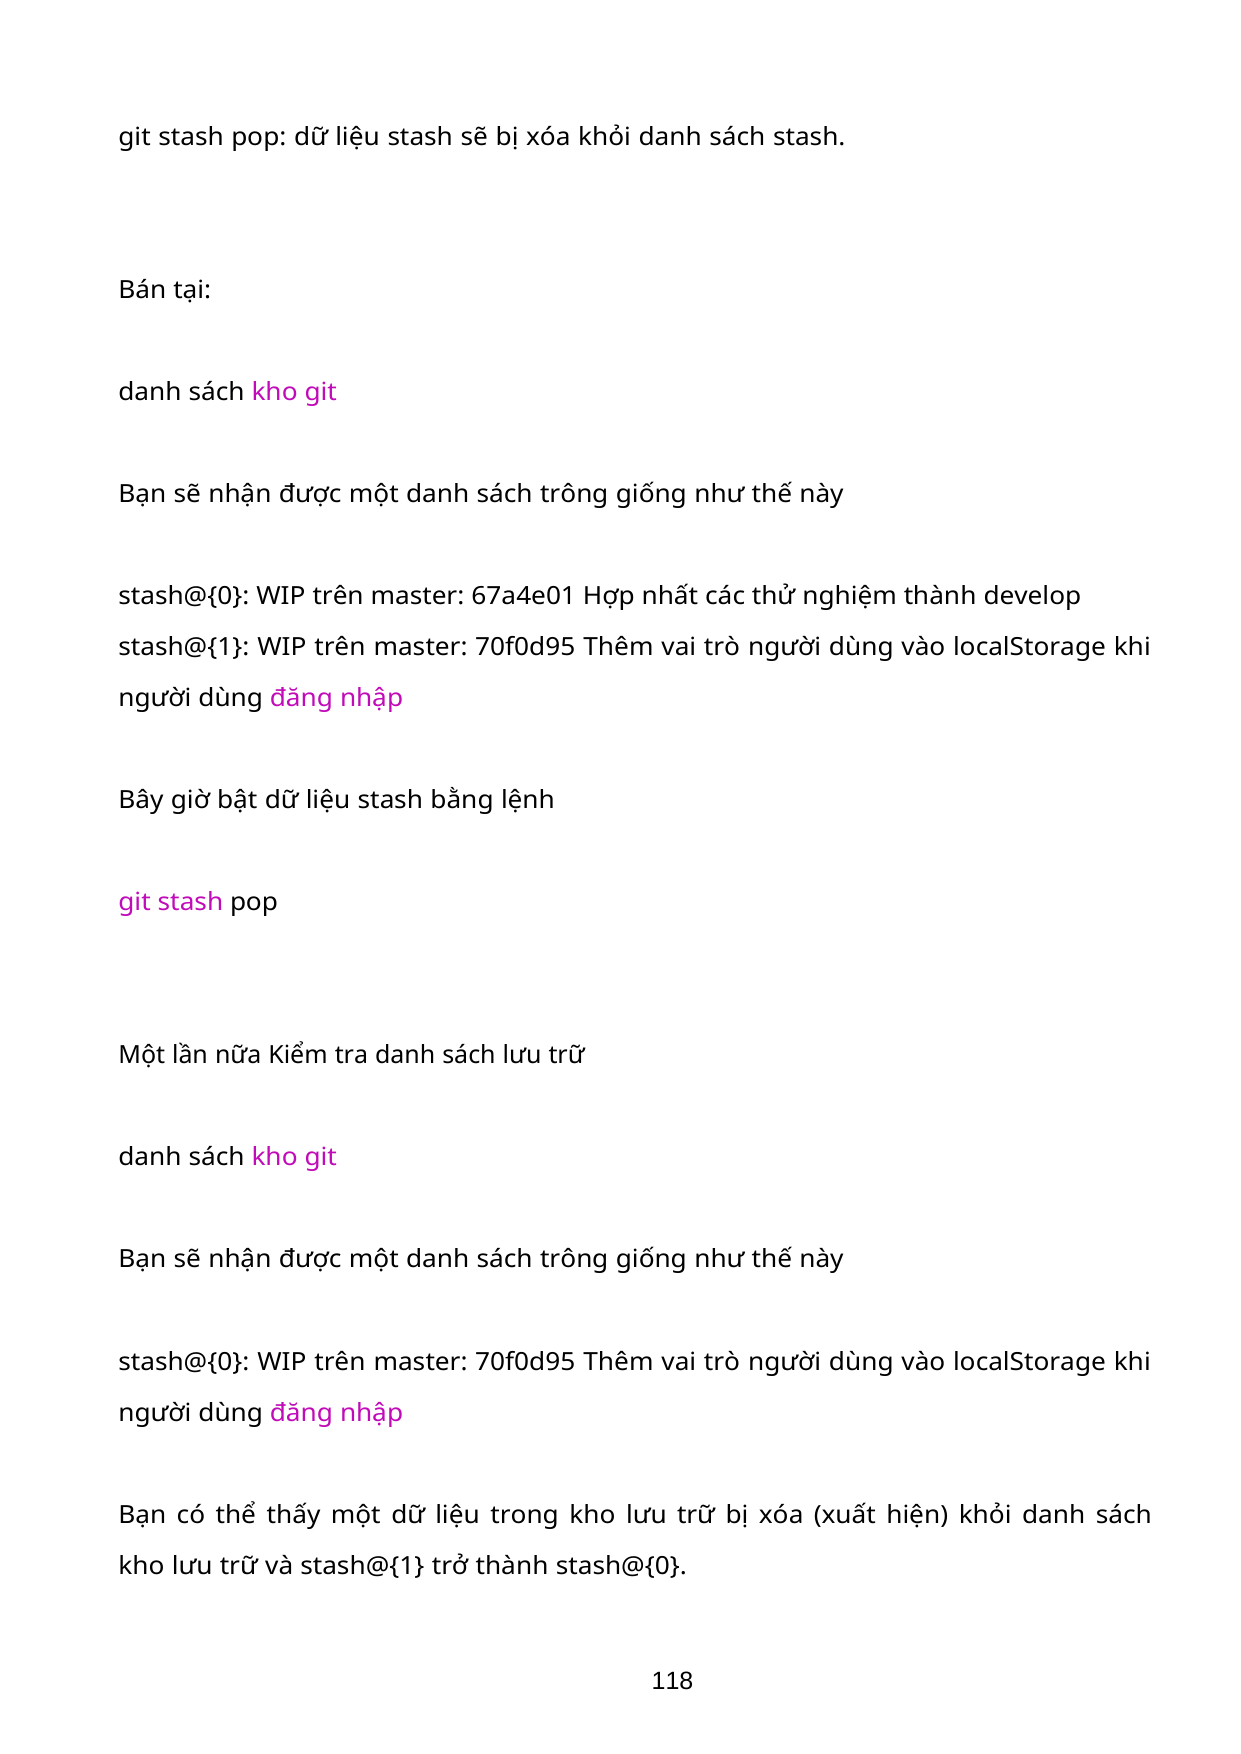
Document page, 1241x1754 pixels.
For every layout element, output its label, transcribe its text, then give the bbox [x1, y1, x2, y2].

text Bạn sẽ nhận được một danh sách trông giống như thế này [118, 1241, 1152, 1275]
text git stash pop: dữ liệu stash sẽ bị xóa khỏi danh sách stash. [118, 118, 1152, 152]
text Bây giờ bật dữ liệu stash bằng lệnh [118, 782, 1152, 816]
text Bạn có thể thấy một dữ liệu trong kho lưu trữ bị xóa (xuất hiện) khỏi danh sách kho lưu trữ và stash@{1} trở thành stash@{0}. [118, 1496, 1152, 1581]
text Bạn sẽ nhận được một danh sách trông giống như thế này [118, 475, 1152, 509]
text Một lần nữa Kiểm tra danh sách lưu trữ [118, 1037, 1152, 1071]
text stash@{1}: WIP trên master: 70f0d95 Thêm vai trò người dùng vào localStorage khi người dùng đăng nhập [118, 628, 1152, 714]
text danh sách kho git [118, 1139, 1152, 1173]
text danh sách kho git [118, 373, 1152, 407]
text git stash pop [118, 884, 1152, 918]
text Bán tại: [118, 271, 1152, 305]
text stash@{0}: WIP trên master: 70f0d95 Thêm vai trò người dùng vào localStorage khi người dùng đăng nhập [118, 1343, 1152, 1428]
text stash@{0}: WIP trên master: 67a4e01 Hợp nhất các thử nghiệm thành develop [118, 577, 1152, 612]
